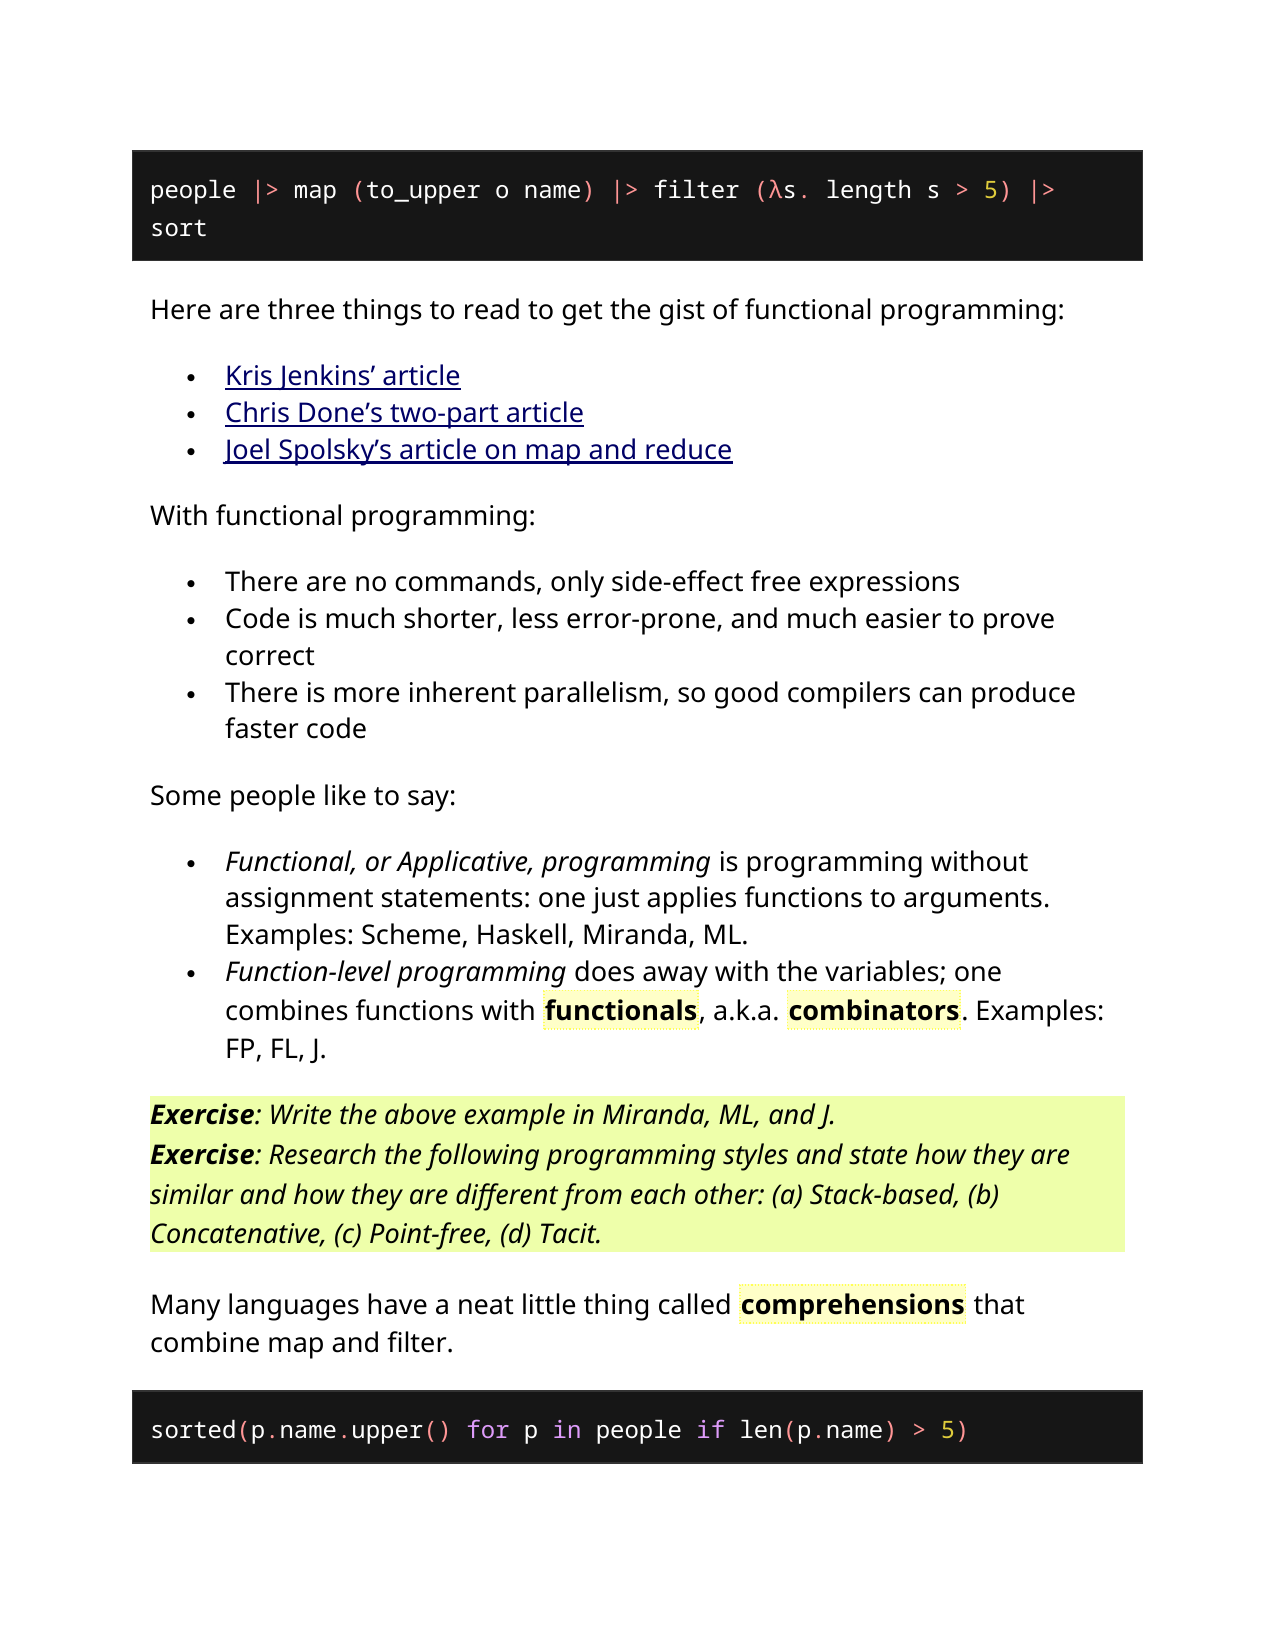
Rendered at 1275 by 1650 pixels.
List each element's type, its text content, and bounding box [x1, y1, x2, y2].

text With functional programming: [150, 496, 1125, 533]
text Many languages have a neat little thing called comprehensions that combine map and filter. [150, 1284, 1125, 1361]
text Exercise: Write the above example in Miranda, ML, and J. [150, 1096, 1125, 1132]
text Some people like to say: [150, 776, 1125, 813]
text sorted(p.name.upper() for p in people if len(p.name) > 5) [133, 1392, 1142, 1462]
list Chris Done’s two-part article [187, 393, 1125, 430]
list There are no commands, only side-effect free expressions [187, 562, 1125, 599]
list Function-level programming does away with the variables; one combines functions with functionals, a.k.a. combinators. Examples: FP, FL, J. [187, 953, 1125, 1066]
text people |> map (to_upper o name) |> filter (λs. length s > 5) |> sort [133, 152, 1142, 260]
list Joel Spolsky’s article on map and reduce [187, 430, 1125, 467]
text Here are three things to read to get the gist of functional programming: [150, 291, 1125, 327]
text Exercise: Research the following programming styles and state how they are similar and how they are different from each other: (a) Stack-based, (b) Concatenative, (c) Point-free, (d) Tacit. [150, 1135, 1125, 1252]
list Code is much shorter, less error-prone, and much easier to prove correct [187, 599, 1125, 673]
list Kris Jenkins’ article [187, 357, 1125, 393]
list Functional, or Applicative, programming is programming without assignment statements: one just applies functions to arguments. Examples: Scheme, Haskell, Miranda, ML. [187, 842, 1125, 953]
list There is more inherent parallelism, so good compilers can produce faster code [187, 673, 1125, 747]
